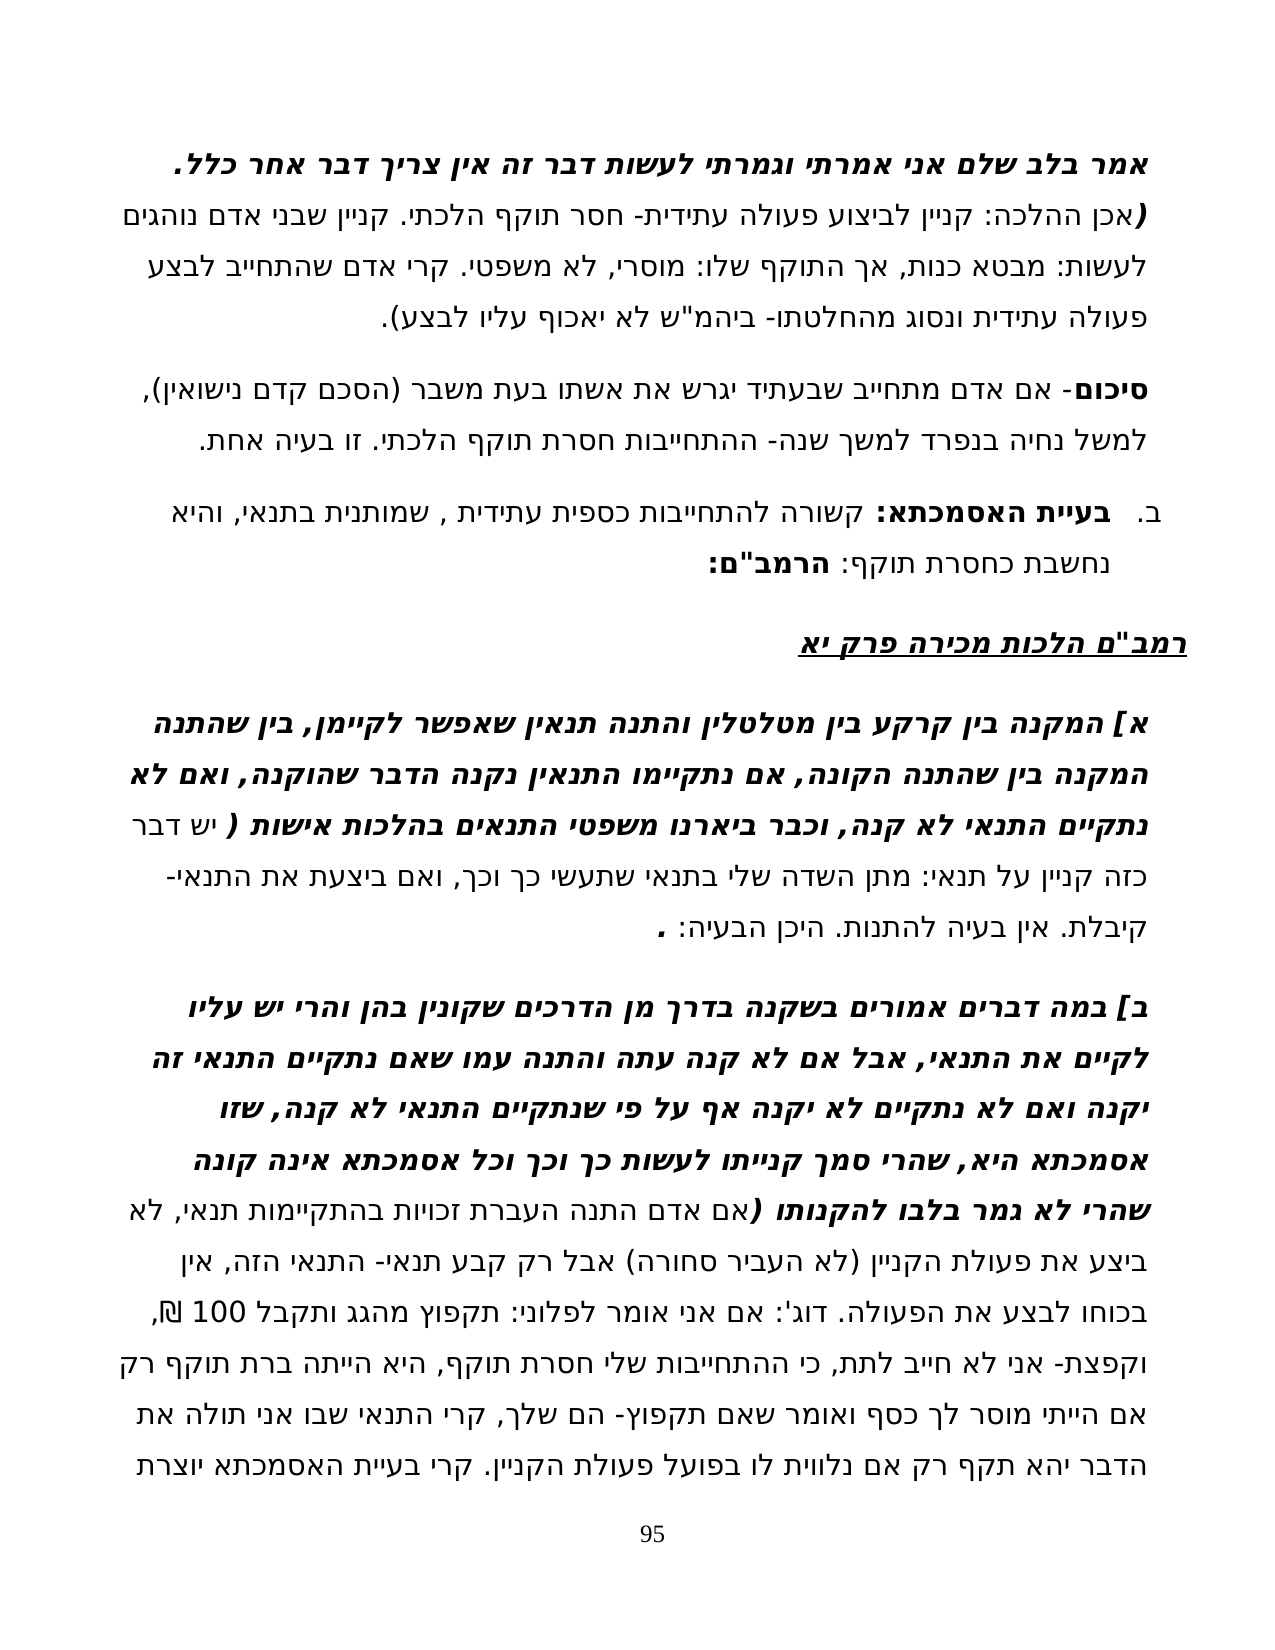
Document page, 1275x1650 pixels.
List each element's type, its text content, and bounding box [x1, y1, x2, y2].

text סיכום- אם אדם מתחייב שבעתיד יגרש את אשתו בעת משבר (הסכם קדם נישואין), למשל נחיה בנפרד למשך שנה- ההתחייבות חסרת תוקף הלכתי. זו בעיה אחת. [118, 372, 1149, 457]
text רמב"ם הלכות מכירה פרק יא [156, 626, 1186, 660]
list בעיית האסמכתא: קשורה להתחייבות כספית עתידית , שמותנית בתנאי, והיא נחשבת כחסרת תוקף: הרמב"ם: [118, 495, 1149, 580]
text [118, 148, 1149, 334]
text א] המקנה בין קרקע בין מטלטלין והתנה תנאין שאפשר לקיימן, בין שהתנה המקנה בין שהתנה הקונה, אם נתקיימו התנאין נקנה הדבר שהוקנה, ואם לא נתקיים התנאי לא קנה, וכבר ביארנו משפטי התנאים בהלכות אישות ( יש דבר כזה קניין על תנאי: מתן השדה שלי בתנאי שתעשי כך וכך, ואם ביצעת את התנאי- קיבלת. אין בעיה להתנות. היכן הבעיה: . [118, 706, 1149, 944]
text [118, 990, 1149, 1482]
